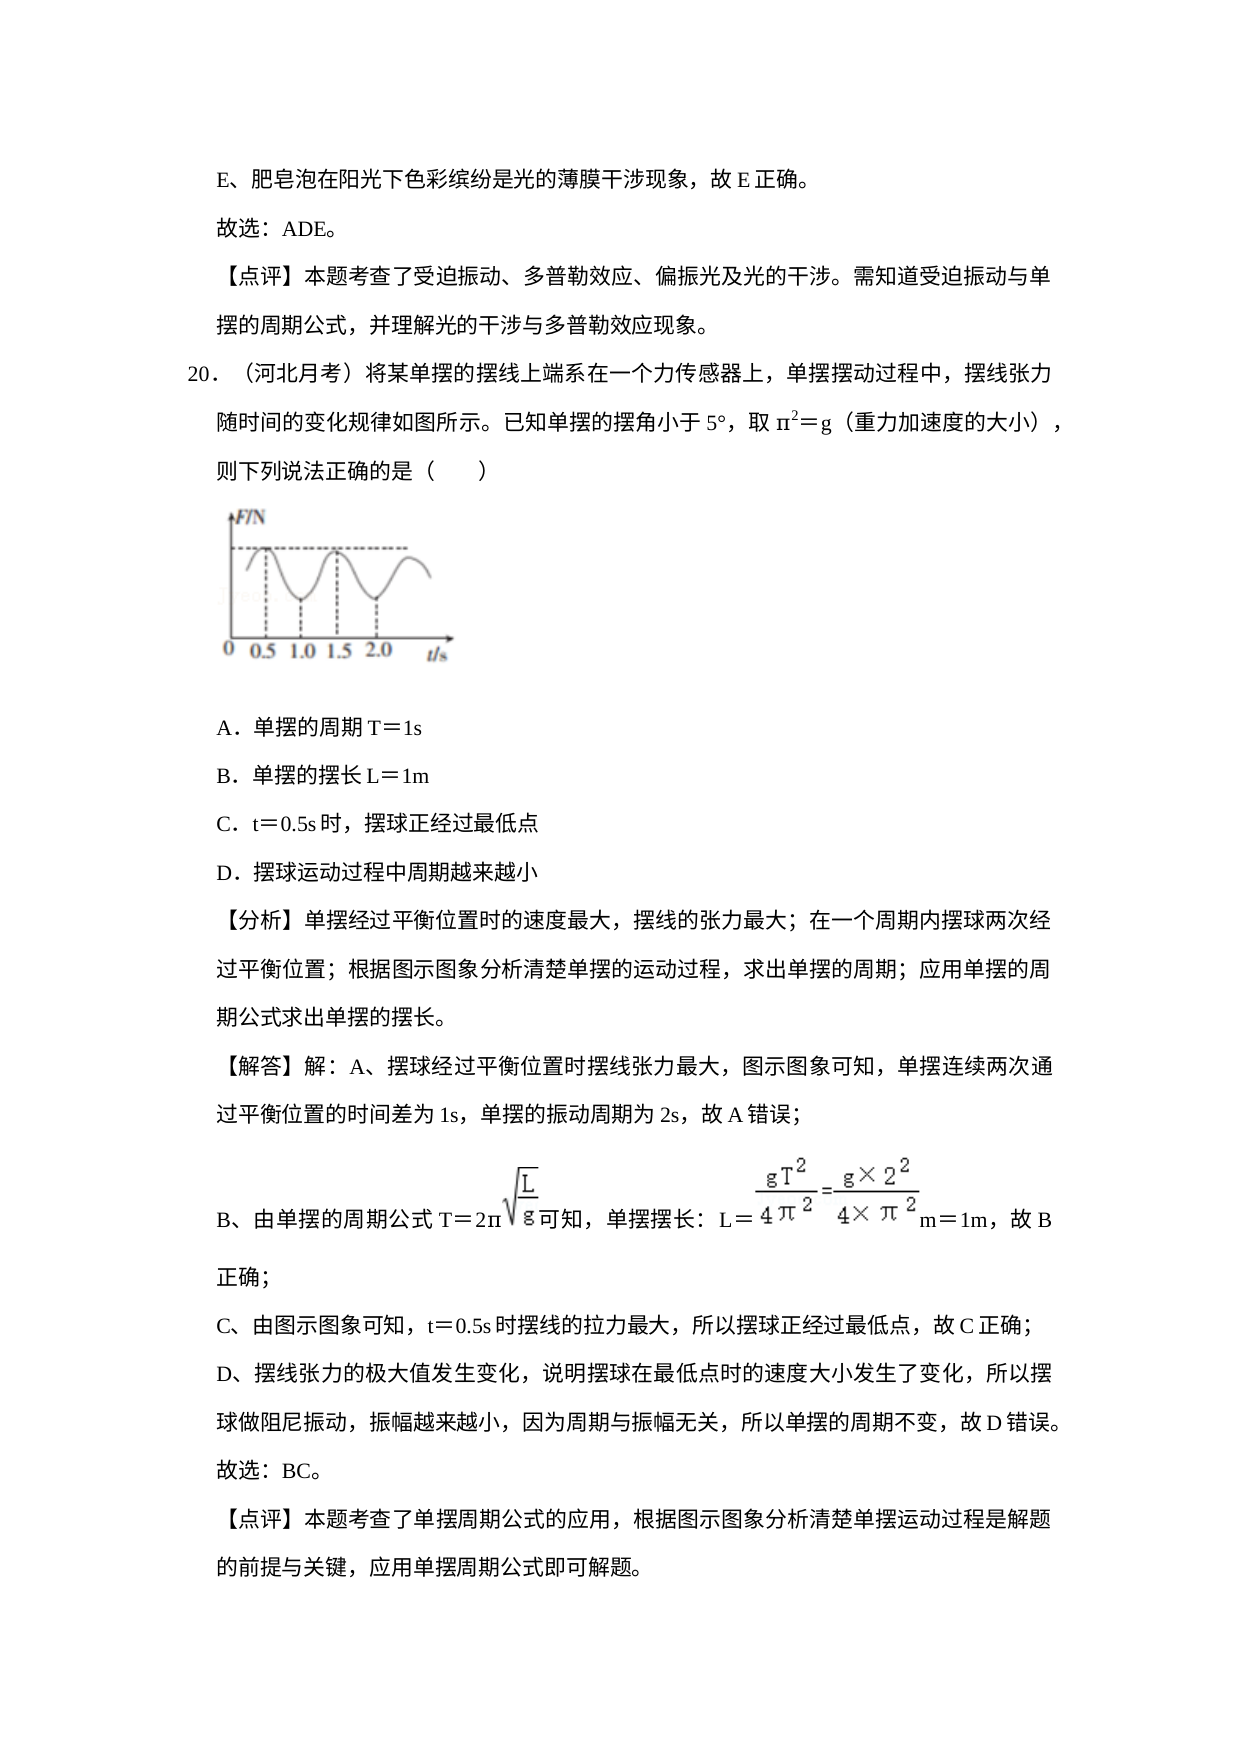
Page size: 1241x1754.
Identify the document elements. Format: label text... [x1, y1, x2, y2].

text D．摆球运动过程中周期越来越小 [187, 854, 1053, 887]
text 【点评】本题考查了受迫振动、多普勒效应、偏振光及光的干涉。需知道受迫振动与单摆的周期公式，并理解光的干涉与多普勒效应现象。 [216, 259, 1053, 340]
text A．单摆的周期T＝1s [187, 709, 1053, 742]
text 【点评】本题考查了单摆周期公式的应用，根据图示图象分析清楚单摆运动过程是解题的前提与关键，应用单摆周期公式即可解题。 [216, 1501, 1053, 1582]
text 故选：ADE。 [216, 210, 1053, 243]
text B．单摆的摆长L＝1m [187, 757, 1053, 790]
text C．t＝0.5s时，摆球正经过最低点 [187, 806, 1053, 838]
picture [216, 501, 460, 668]
text 【分析】单摆经过平衡位置时的速度最大，摆线的张力最大；在一个周期内摆球两次经过平衡位置；根据图示图象分析清楚单摆的运动过程，求出单摆的周期；应用单摆的周期公式求出单摆的摆长。 [216, 902, 1053, 1032]
picture [755, 1155, 920, 1227]
text 【解答】解：A、摆球经过平衡位置时摆线张力最大，图示图象可知，单摆连续两次通过平衡位置的时间差为1s，单摆的振动周期为2s，故A错误； [216, 1048, 1053, 1129]
text 故选：BC。 [216, 1453, 1053, 1485]
picture [502, 1167, 539, 1227]
text B、由单摆的周期公式T＝2π可知，单摆摆长：L＝m＝1m，故B正确； [216, 1145, 1053, 1292]
text C、由图示图象可知，t＝0.5s时摆线的拉力最大，所以摆球正经过最低点，故C正确； [216, 1307, 1053, 1340]
text E、肥皂泡在阳光下色彩缤纷是光的薄膜干涉现象，故E正确。 [216, 162, 1053, 194]
text 20．（河北月考）将某单摆的摆线上端系在一个力传感器上，单摆摆动过程中，摆线张力随时间的变化规律如图所示。已知单摆的摆角小于5°，取π2＝g（重力加速度的大小），则下列说法正确的是（ ） [187, 356, 1053, 486]
text D、摆线张力的极大值发生变化，说明摆球在最低点时的速度大小发生了变化，所以摆球做阻尼振动，振幅越来越小，因为周期与振幅无关，所以单摆的周期不变，故D错误。 [216, 1356, 1053, 1437]
